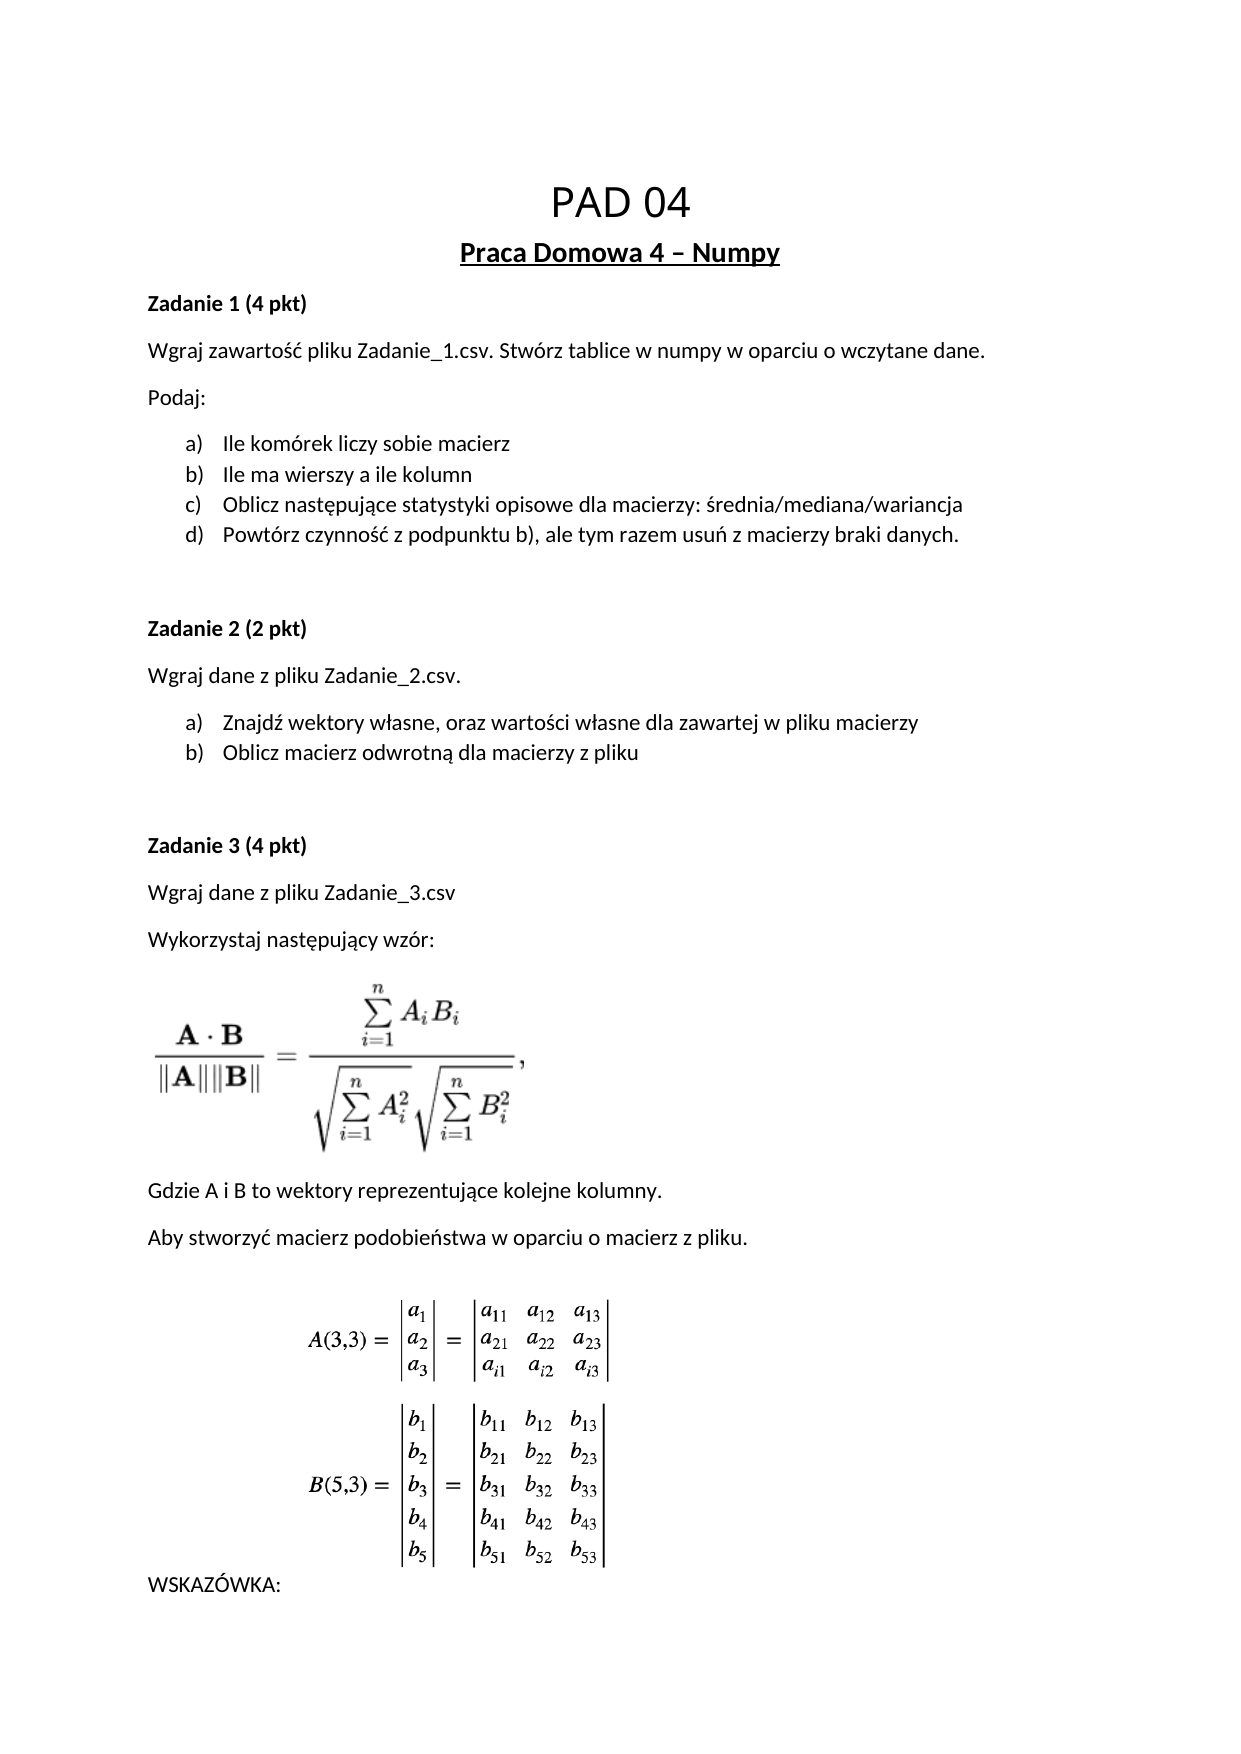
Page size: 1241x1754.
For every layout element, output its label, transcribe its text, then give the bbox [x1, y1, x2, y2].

text Podaj: [148, 383, 1093, 411]
text Zadanie 3 (4 pkt) [148, 832, 1093, 860]
list Oblicz macierz odwrotną dla macierzy z pliku [185, 738, 1093, 766]
picture [286, 1269, 646, 1593]
list Ile komórek liczy sobie macierz [185, 429, 1093, 458]
list Znajdź wektory własne, oraz wartości własne dla zawartej w pliku macierzy [185, 708, 1093, 736]
text Zadanie 1 (4 pkt) [148, 289, 1093, 317]
list Oblicz następujące statystyki opisowe dla macierzy: średnia/mediana/wariancja [185, 490, 1093, 518]
picture [147, 972, 524, 1157]
text Zadanie 2 (2 pkt) [148, 614, 1093, 642]
text Aby stworzyć macierz podobieństwa w oparciu o macierz z pliku. [148, 1223, 1093, 1251]
text Wgraj zawartość pliku Zadanie_1.csv. Stwórz tablice w numpy w oparciu o wczytane dane. [148, 336, 1093, 364]
list Powtórz czynność z podpunktu b), ale tym razem usuń z macierzy braki danych. [185, 520, 1093, 548]
text Wgraj dane z pliku Zadanie_3.csv [148, 878, 1093, 907]
subtitle PAD 04 [148, 173, 1093, 229]
text Praca Domowa 4 – Numpy [148, 234, 1093, 269]
text Gdzie A i B to wektory reprezentujące kolejne kolumny. [148, 1176, 1093, 1204]
list Ile ma wierszy a ile kolumn [185, 460, 1093, 488]
text Wykorzystaj następujący wzór: [148, 925, 1093, 953]
text Wgraj dane z pliku Zadanie_2.csv. [148, 661, 1093, 689]
